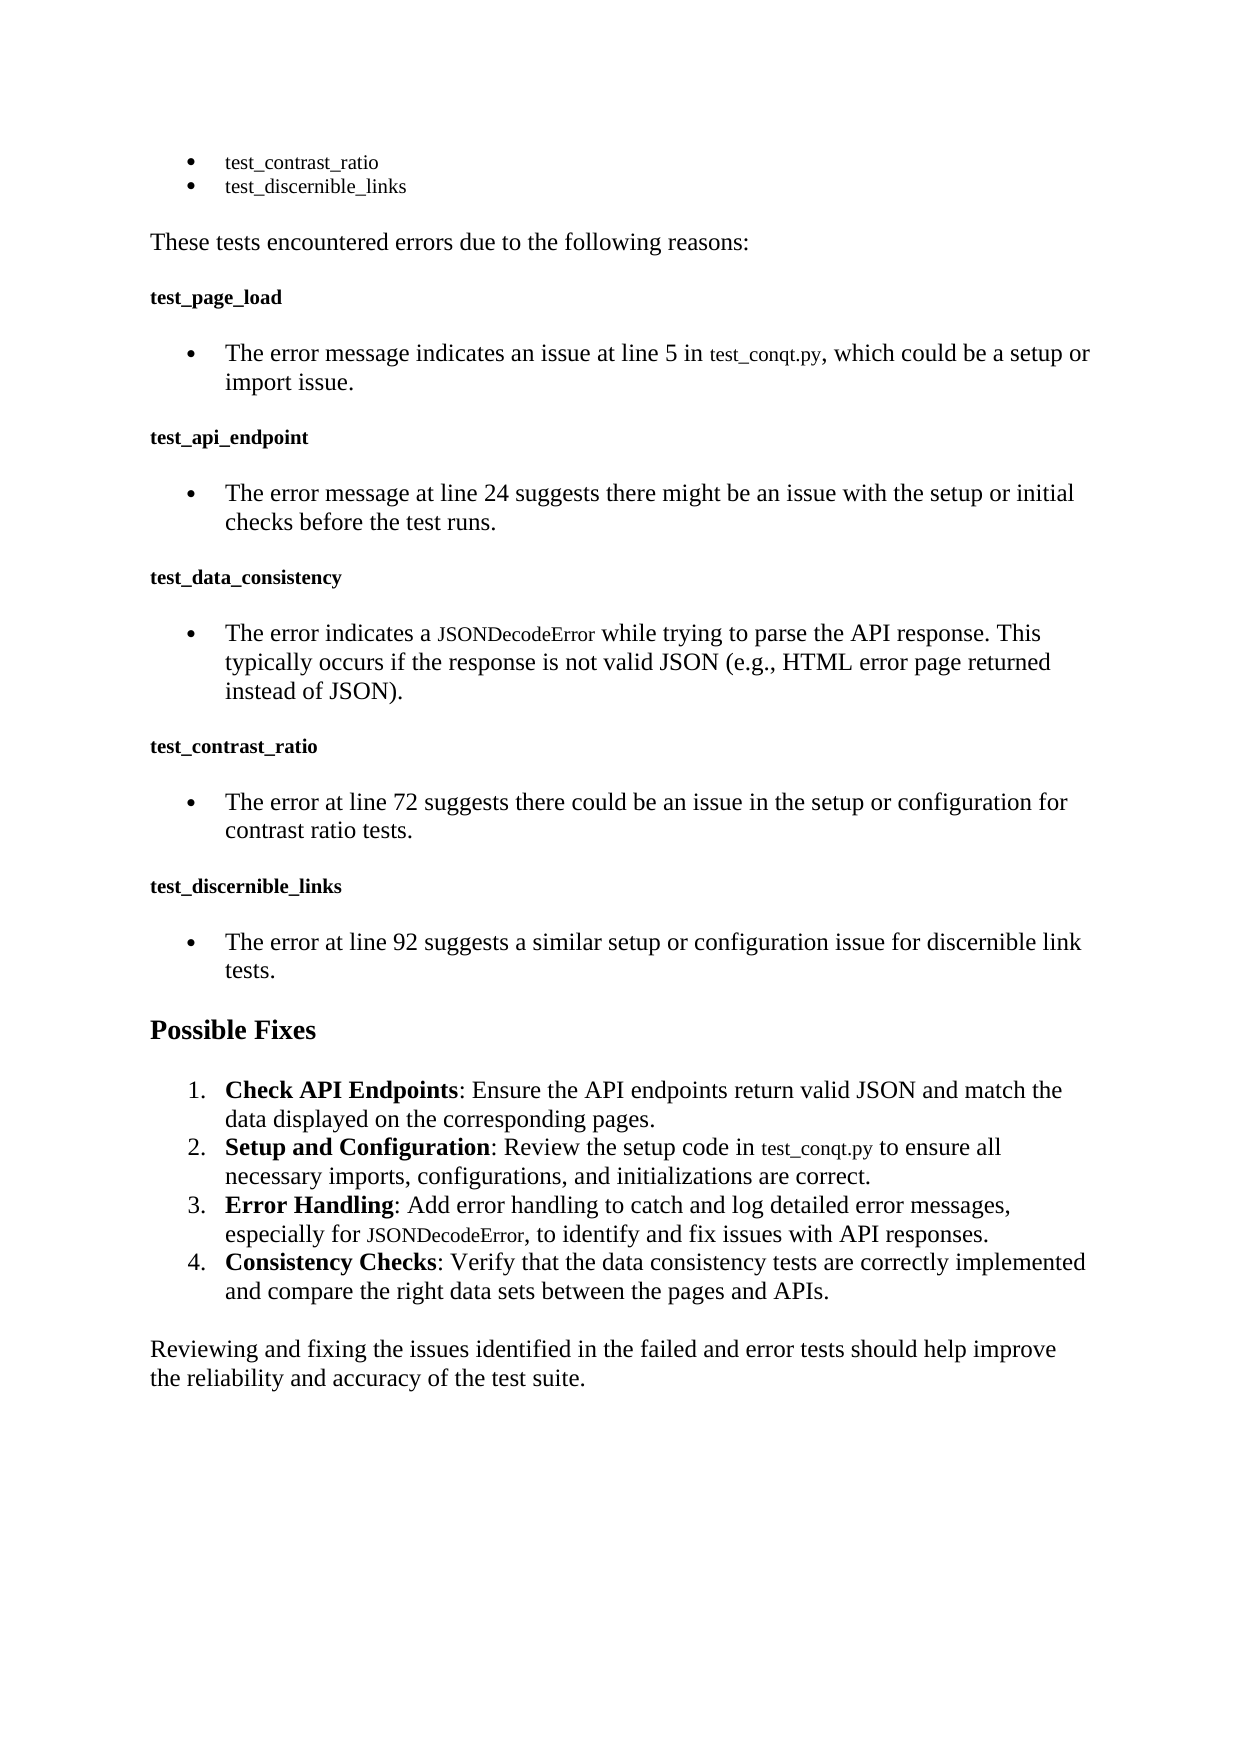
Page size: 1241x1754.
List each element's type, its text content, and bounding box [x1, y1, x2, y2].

list Error Handling: Add error handling to catch and log detailed error messages, especially for JSONDecodeError, to identify and fix issues with API responses. [187, 1190, 1090, 1247]
text test_contrast_ratio [150, 734, 1090, 758]
text test_data_consistency [150, 565, 1090, 589]
list Check API Endpoints: Ensure the API endpoints return valid JSON and match the data displayed on the corresponding pages. [187, 1075, 1090, 1132]
list Consistency Checks: Verify that the data consistency tests are correctly implemented and compare the right data sets between the pages and APIs. [187, 1247, 1090, 1305]
list The error at line 72 suggests there could be an issue in the setup or configuration for contrast ratio tests. [187, 787, 1090, 844]
list Setup and Configuration: Review the setup code in test_conqt.py to ensure all necessary imports, configurations, and initializations are correct. [187, 1132, 1090, 1190]
list test_contrast_ratio [187, 150, 1090, 174]
list The error at line 92 suggests a similar setup or configuration issue for discernible link tests. [187, 927, 1090, 984]
list The error message indicates an issue at line 5 in test_conqt.py, which could be a setup or import issue. [187, 338, 1090, 396]
text Reviewing and fixing the issues identified in the failed and error tests should help improve the reliability and accuracy of the test suite. [150, 1334, 1090, 1392]
text test_api_endpoint [150, 425, 1090, 449]
list The error indicates a JSONDecodeError while trying to parse the API response. This typically occurs if the response is not valid JSON (e.g., HTML error page returned instead of JSON). [187, 618, 1090, 704]
list The error message at line 24 suggests there might be an issue with the setup or initial checks before the test runs. [187, 478, 1090, 536]
text Possible Fixes [150, 1013, 1090, 1046]
list test_discernible_links [187, 174, 1090, 198]
text test_page_load [150, 285, 1090, 309]
text test_discernible_links [150, 873, 1090, 898]
text These tests encountered errors due to the following reasons: [150, 227, 1090, 256]
